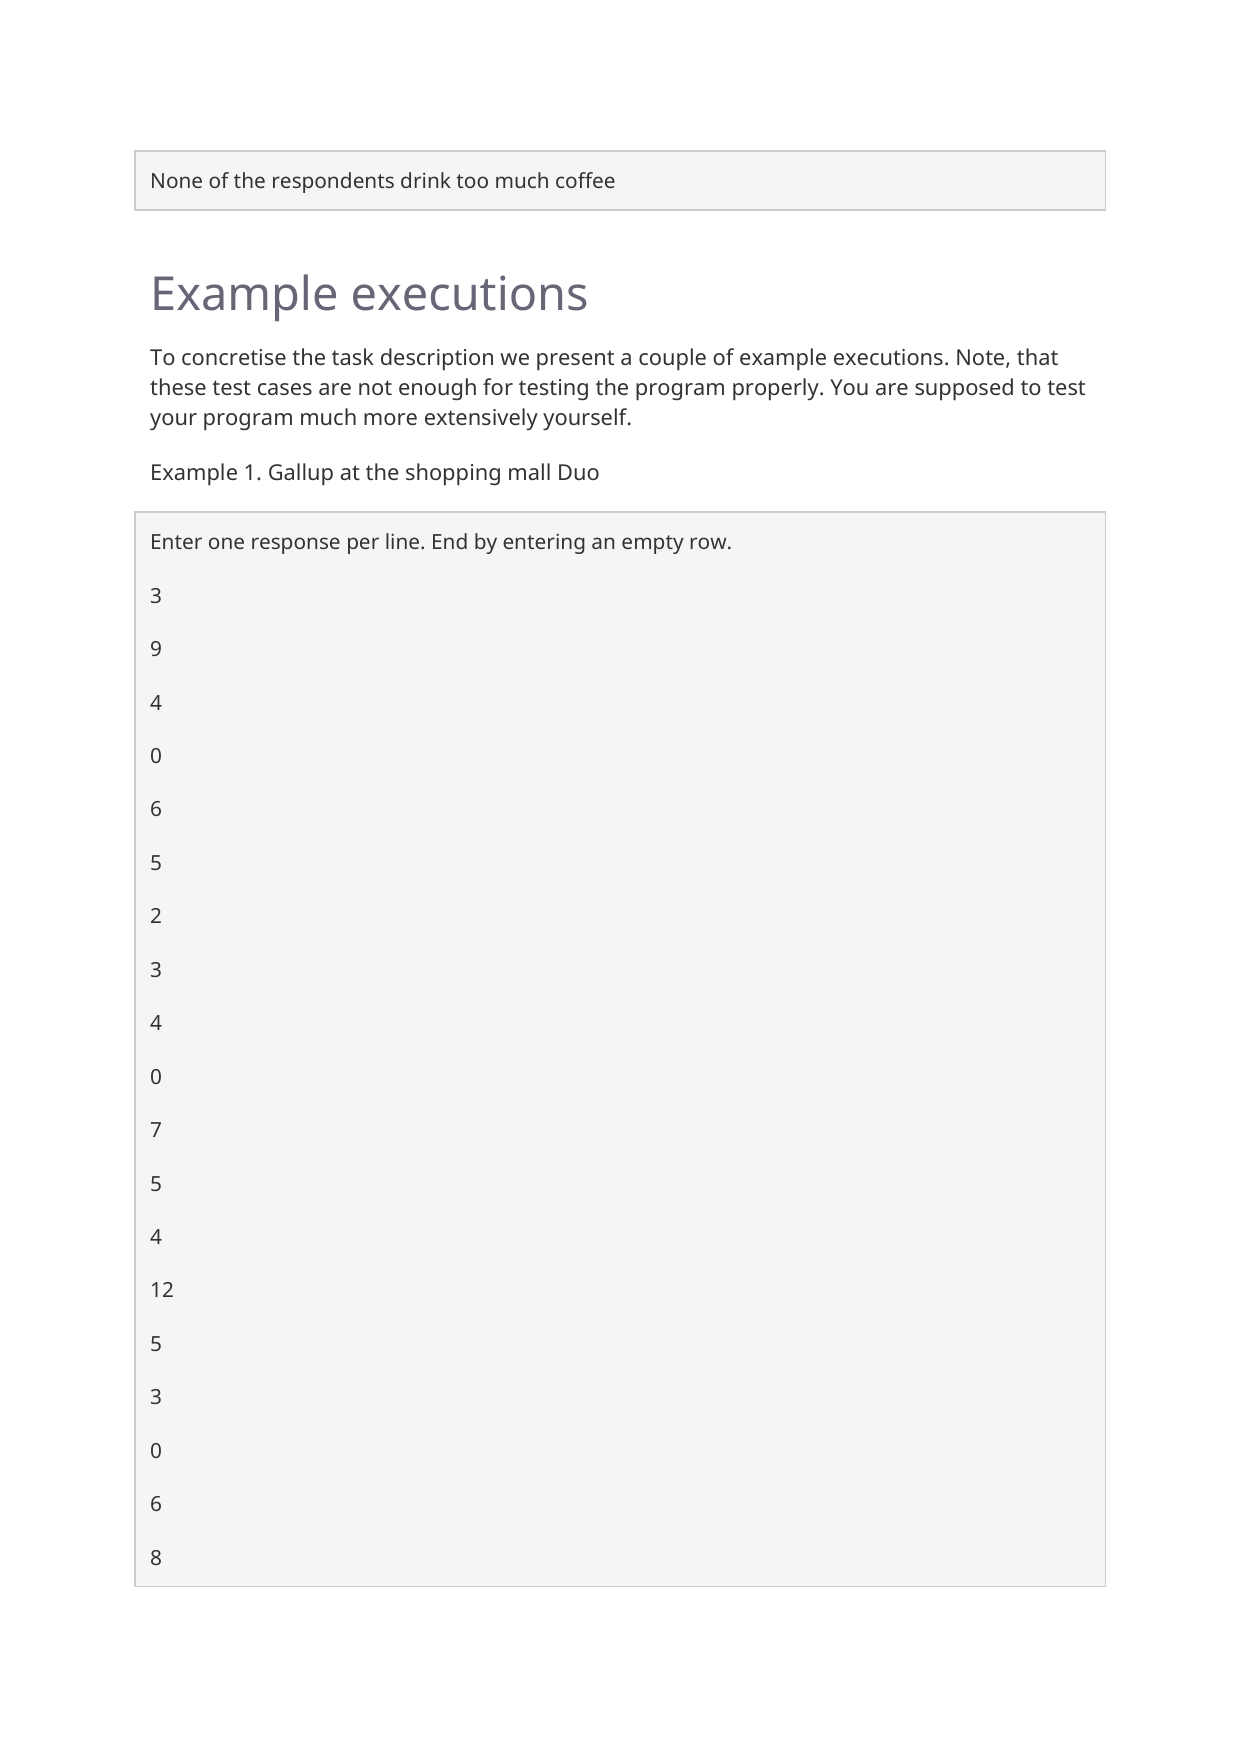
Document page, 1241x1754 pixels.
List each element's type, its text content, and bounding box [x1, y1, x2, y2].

text 4 [136, 992, 1105, 1037]
text 0 [136, 725, 1105, 769]
text 7 [136, 1099, 1105, 1144]
text Example 1. Gallup at the shopping mall Duo [150, 456, 1090, 486]
text To concretise the task description we present a couple of example executions. Note, that these test cases are not enough for testing the program properly. You are supposed to test your program much more extensively yourself. [150, 342, 1090, 431]
text 8 [136, 1527, 1105, 1586]
text Enter one response per line. End by entering an empty row. [136, 513, 1105, 556]
text 6 [136, 778, 1105, 823]
text 2 [136, 885, 1105, 930]
text 5 [136, 1313, 1105, 1357]
text 6 [136, 1473, 1105, 1518]
text None of the respondents drink too much coffee [136, 152, 1105, 209]
text 5 [136, 1152, 1105, 1197]
text Example executions [150, 261, 1090, 324]
text 3 [136, 1366, 1105, 1411]
text 12 [136, 1259, 1105, 1304]
text 3 [136, 939, 1105, 983]
text 9 [136, 618, 1105, 663]
text 0 [136, 1420, 1105, 1464]
text 3 [136, 565, 1105, 609]
text 0 [136, 1046, 1105, 1090]
text 4 [136, 1206, 1105, 1251]
text 4 [136, 672, 1105, 716]
text 5 [136, 832, 1105, 876]
